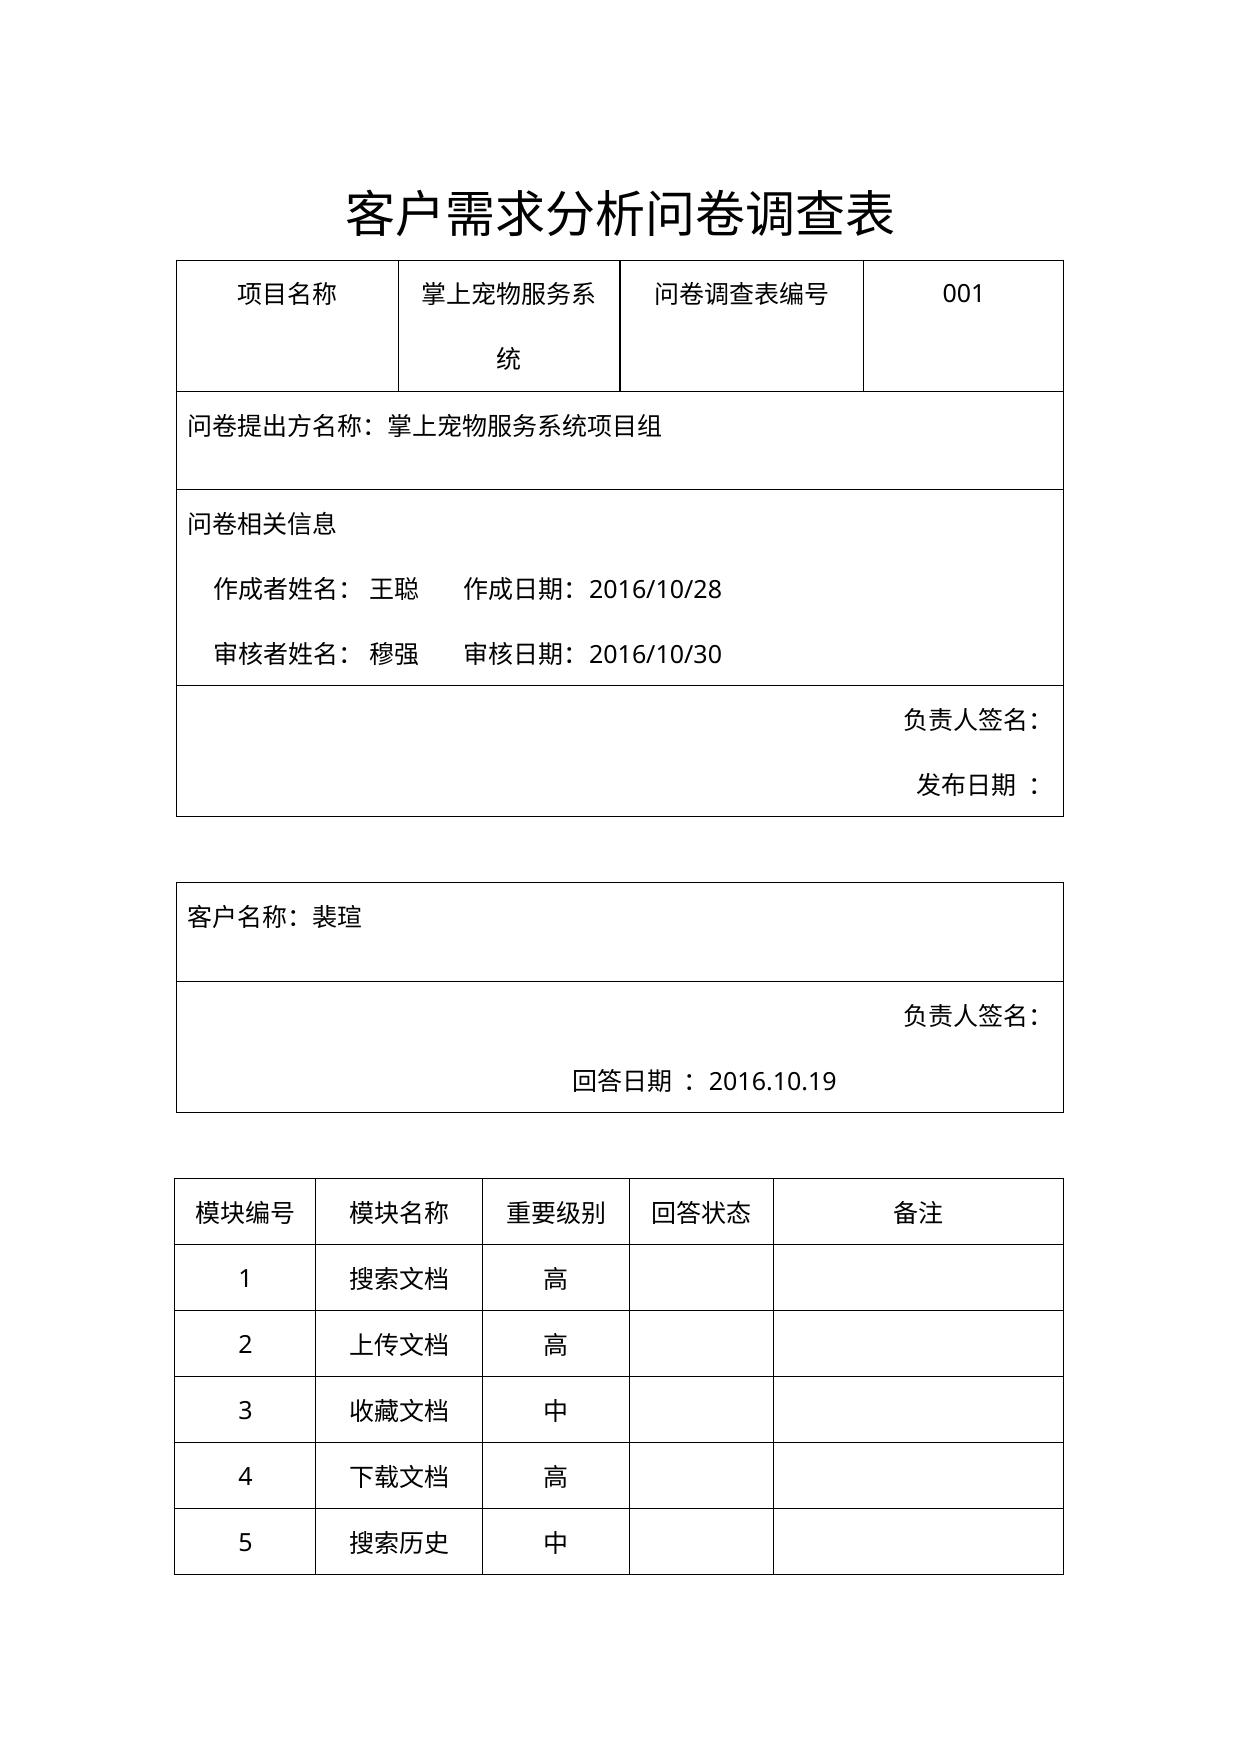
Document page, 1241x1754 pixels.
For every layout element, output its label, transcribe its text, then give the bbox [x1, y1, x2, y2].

table_cell [774, 1443, 1063, 1508]
table_header 模块编号 [175, 1179, 315, 1244]
table_cell 5 [175, 1509, 315, 1574]
table_cell 下载文档 [316, 1443, 482, 1508]
table_cell 收藏文档 [316, 1377, 482, 1442]
table_cell [630, 1311, 773, 1376]
table_cell 4 [175, 1443, 315, 1508]
table_cell 负责人签名： 回答日期 ：2016.10.19 [177, 982, 1063, 1112]
table_header 重要级别 [483, 1179, 629, 1244]
table_cell [774, 1509, 1063, 1574]
table_cell [630, 1377, 773, 1442]
table_cell 高 [483, 1311, 629, 1376]
table_cell 问卷相关信息 作成者姓名： 王聪 作成日期：2016/10/28 审核者姓名： 穆强 审核日期：2016/10/30 [177, 490, 1063, 685]
table_cell 搜索历史 [316, 1509, 482, 1574]
table_cell 中 [483, 1509, 629, 1574]
table_header 项目名称 [177, 261, 398, 391]
table_cell 中 [483, 1377, 629, 1442]
table_header 回答状态 [630, 1179, 773, 1244]
table_header 001 [864, 261, 1063, 391]
table_cell [630, 1245, 773, 1310]
table_cell 负责人签名： 发布日期 ： [177, 686, 1063, 816]
table_header 掌上宠物服务系统 [399, 261, 619, 391]
table_cell [630, 1509, 773, 1574]
table_header 问卷调查表编号 [621, 261, 863, 391]
table_cell 问卷提出方名称：掌上宠物服务系统项目组 [177, 392, 1063, 489]
table_header 客户名称：裴瑄 [177, 883, 1063, 981]
table_cell 高 [483, 1443, 629, 1508]
table_cell 2 [175, 1311, 315, 1376]
table_cell 搜索文档 [316, 1245, 482, 1310]
text 客户需求分析问卷调查表 [187, 162, 1053, 259]
table_cell [774, 1311, 1063, 1376]
table_cell [774, 1377, 1063, 1442]
table_cell [630, 1443, 773, 1508]
table_cell 1 [175, 1245, 315, 1310]
table_cell 3 [175, 1377, 315, 1442]
table_header 模块名称 [316, 1179, 482, 1244]
table_header 备注 [774, 1179, 1063, 1244]
table_cell [774, 1245, 1063, 1310]
table_cell 上传文档 [316, 1311, 482, 1376]
table_cell 高 [483, 1245, 629, 1310]
